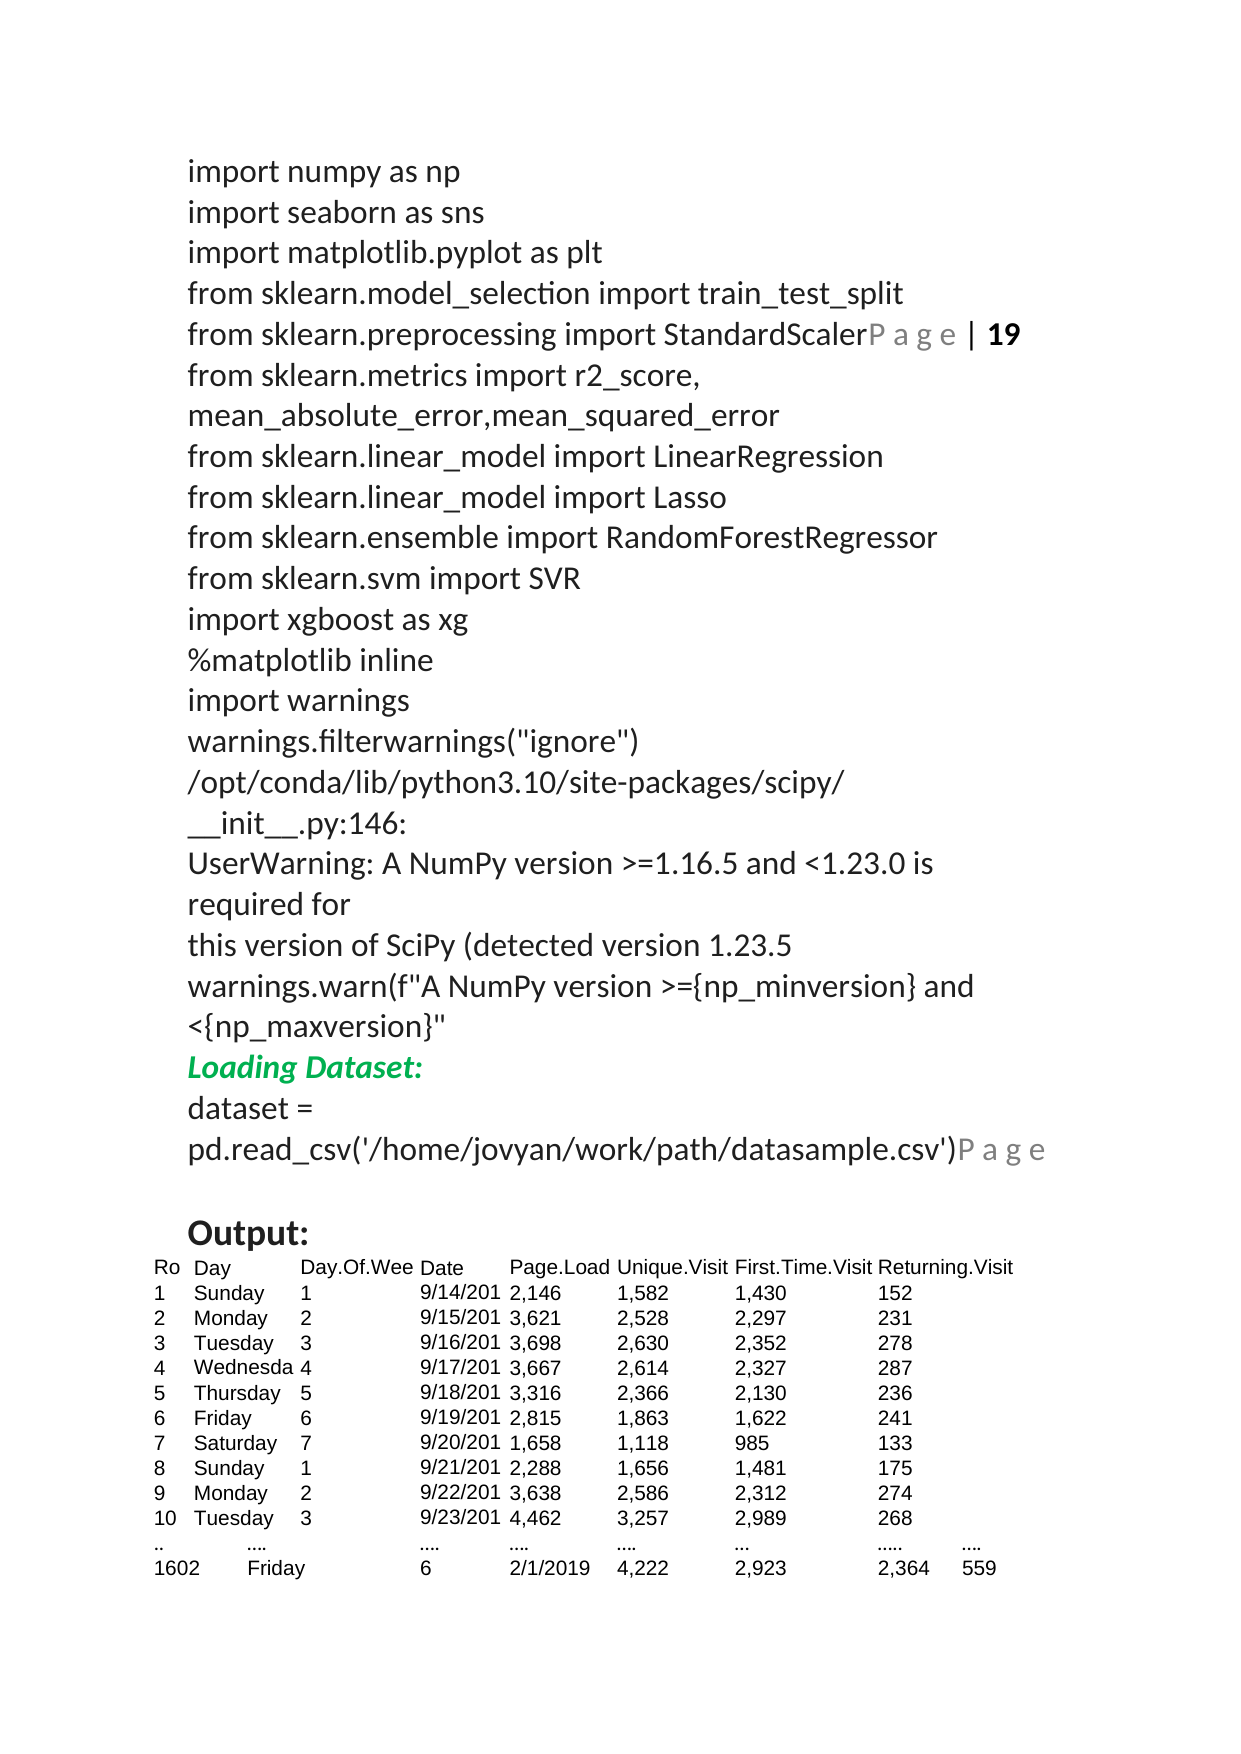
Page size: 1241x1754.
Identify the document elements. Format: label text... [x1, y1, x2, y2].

table_cell 1,118 [617, 1430, 734, 1455]
table_cell 5 [300, 1380, 420, 1405]
text warnings.filterwarnings("ignore") [187, 720, 1053, 761]
table_cell 2/1/2019 [509, 1555, 617, 1580]
table_cell 1,622 [735, 1405, 878, 1430]
table_cell Wednesday [194, 1355, 300, 1380]
table_cell 2,288 [509, 1455, 617, 1480]
table_cell 231 [878, 1305, 1018, 1330]
table_cell 278 [878, 1330, 1018, 1355]
table_cell 9/15/2014 [420, 1305, 509, 1330]
table_cell .. [154, 1530, 247, 1555]
text from sklearn.linear_model import LinearRegression [187, 435, 1053, 476]
table_cell 2,586 [617, 1480, 734, 1505]
text Output: [187, 1209, 1053, 1255]
text from sklearn.metrics import r2_score, [187, 354, 1053, 394]
table_cell …. [617, 1530, 734, 1555]
table_cell 287 [878, 1355, 1018, 1380]
table_cell 3,698 [509, 1330, 617, 1355]
table_cell 3,316 [509, 1380, 617, 1405]
table_cell 7 [300, 1430, 420, 1455]
table_cell 2 [154, 1305, 194, 1330]
table_cell 4,462 [509, 1505, 617, 1530]
table_cell 2,352 [735, 1330, 878, 1355]
table_cell 559 [962, 1555, 1018, 1580]
table_cell 2,630 [617, 1330, 734, 1355]
table_cell Tuesday [194, 1505, 300, 1530]
table_cell Friday [247, 1555, 420, 1580]
table_cell Sunday [194, 1455, 300, 1480]
table_cell 6 [300, 1405, 420, 1430]
table_cell 1,430 [735, 1280, 878, 1305]
text from sklearn.svm import SVR [187, 557, 1053, 598]
text import numpy as np [187, 150, 1053, 191]
text this version of SciPy (detected version 1.23.5 [187, 924, 1053, 964]
table_cell 2 [300, 1480, 420, 1505]
table_cell 1 [300, 1455, 420, 1480]
table_cell 2,528 [617, 1305, 734, 1330]
table_cell 2 [300, 1305, 420, 1330]
table_cell 4,222 [617, 1555, 734, 1580]
table_header Page.Loads [509, 1255, 617, 1280]
table_cell 9/23/2014 [420, 1505, 509, 1530]
text import matplotlib.pyplot as plt [187, 231, 1053, 272]
table_cell Monday [194, 1305, 300, 1330]
text from sklearn.linear_model import Lasso [187, 476, 1053, 517]
table_cell 2,989 [735, 1505, 878, 1530]
table_cell 9/21/2014 [420, 1455, 509, 1480]
table_cell 5 [154, 1380, 194, 1405]
table_cell 9/20/2014 [420, 1430, 509, 1455]
text from sklearn.preprocessing import StandardScalerP a g e | 19 [187, 313, 1053, 354]
table_header Day [194, 1255, 300, 1280]
table_cell Tuesday [194, 1330, 300, 1355]
table_cell 9/16/2014 [420, 1330, 509, 1355]
table_cell 6 [154, 1405, 194, 1430]
table_cell ….. [878, 1530, 962, 1555]
text import seaborn as sns [187, 191, 1053, 231]
table_cell 268 [878, 1505, 1018, 1530]
table_cell Friday [194, 1405, 300, 1430]
text /opt/conda/lib/python3.10/site-packages/scipy/__init__.py:146: [187, 761, 1053, 842]
table_cell 3 [154, 1330, 194, 1355]
table_cell 2,364 [878, 1555, 962, 1580]
table_cell 241 [878, 1405, 1018, 1430]
text mean_absolute_error,mean_squared_error [187, 394, 1053, 435]
text import xgboost as xg [187, 598, 1053, 639]
table_cell Monday [194, 1480, 300, 1505]
table_header First.Time.Visits [735, 1255, 878, 1280]
table_cell 2,327 [735, 1355, 878, 1380]
table_cell 9/19/2014 [420, 1405, 509, 1430]
table_cell 2,297 [735, 1305, 878, 1330]
table_cell 3,638 [509, 1480, 617, 1505]
table_cell 1602 [154, 1555, 247, 1580]
table_cell 9/22/2014 [420, 1480, 509, 1505]
text from sklearn.model_selection import train_test_split [187, 272, 1053, 313]
table_cell …. [247, 1530, 420, 1555]
table_cell 3 [300, 1505, 420, 1530]
table_cell Thursday [194, 1380, 300, 1405]
table_cell 1,658 [509, 1430, 617, 1455]
table_cell 3 [300, 1330, 420, 1355]
table_cell 2,130 [735, 1380, 878, 1405]
table_cell 6 [420, 1555, 509, 1580]
table_cell 7 [154, 1430, 194, 1455]
table_cell 2,923 [735, 1555, 878, 1580]
table_cell 8 [154, 1455, 194, 1480]
table_header Date [420, 1255, 509, 1280]
table_header Returning.Visits [878, 1255, 1019, 1280]
table_cell 1,582 [617, 1280, 734, 1305]
table_cell 1,481 [735, 1455, 878, 1480]
table_cell 2,312 [735, 1480, 878, 1505]
table_header Unique.Visits [617, 1255, 734, 1280]
text <{np_maxversion}" [187, 1005, 1053, 1046]
table_cell 9/14/2014 [420, 1280, 509, 1305]
table_cell Saturday [194, 1430, 300, 1455]
table_cell 152 [878, 1280, 1018, 1305]
text %matplotlib inline [187, 639, 1053, 679]
table_cell 1,656 [617, 1455, 734, 1480]
table_cell 9 [154, 1480, 194, 1505]
text Loading Dataset: [187, 1046, 1053, 1087]
table_cell 1 [300, 1280, 420, 1305]
text from sklearn.ensemble import RandomForestRegressor [187, 517, 1053, 557]
table_cell 175 [878, 1455, 1018, 1480]
table_cell 9/17/2014 [420, 1355, 509, 1380]
table_cell 133 [878, 1430, 1018, 1455]
text import warnings [187, 679, 1053, 720]
table_cell 2,146 [509, 1280, 617, 1305]
table_cell 10 [154, 1505, 194, 1530]
text warnings.warn(f"A NumPy version >={np_minversion} and [187, 964, 1053, 1005]
table_cell 4 [154, 1355, 194, 1380]
table_cell 9/18/2014 [420, 1380, 509, 1405]
table_cell 2,614 [617, 1355, 734, 1380]
table_cell Sunday [194, 1280, 300, 1305]
table_cell 2,366 [617, 1380, 734, 1405]
table_cell 1 [154, 1280, 194, 1305]
table_cell 4 [300, 1355, 420, 1380]
table_cell 274 [878, 1480, 1018, 1505]
table_cell 1,863 [617, 1405, 734, 1430]
table_header Day.Of.Week [300, 1255, 420, 1280]
table_cell …. [509, 1530, 617, 1555]
table_cell 236 [878, 1380, 1018, 1405]
table_cell … [735, 1530, 878, 1555]
text dataset = pd.read_csv('/home/jovyan/work/path/datasample.csv')P a g e [187, 1087, 1053, 1168]
table_cell 985 [735, 1430, 878, 1455]
table_cell …. [420, 1530, 509, 1555]
text UserWarning: A NumPy version >=1.16.5 and <1.23.0 is required for [187, 842, 1053, 924]
table_cell 3,257 [617, 1505, 734, 1530]
table_header Row [154, 1255, 194, 1280]
table_cell 2,815 [509, 1405, 617, 1430]
table_cell 3,621 [509, 1305, 617, 1330]
table_cell …. [962, 1530, 1018, 1555]
table_cell 3,667 [509, 1355, 617, 1380]
